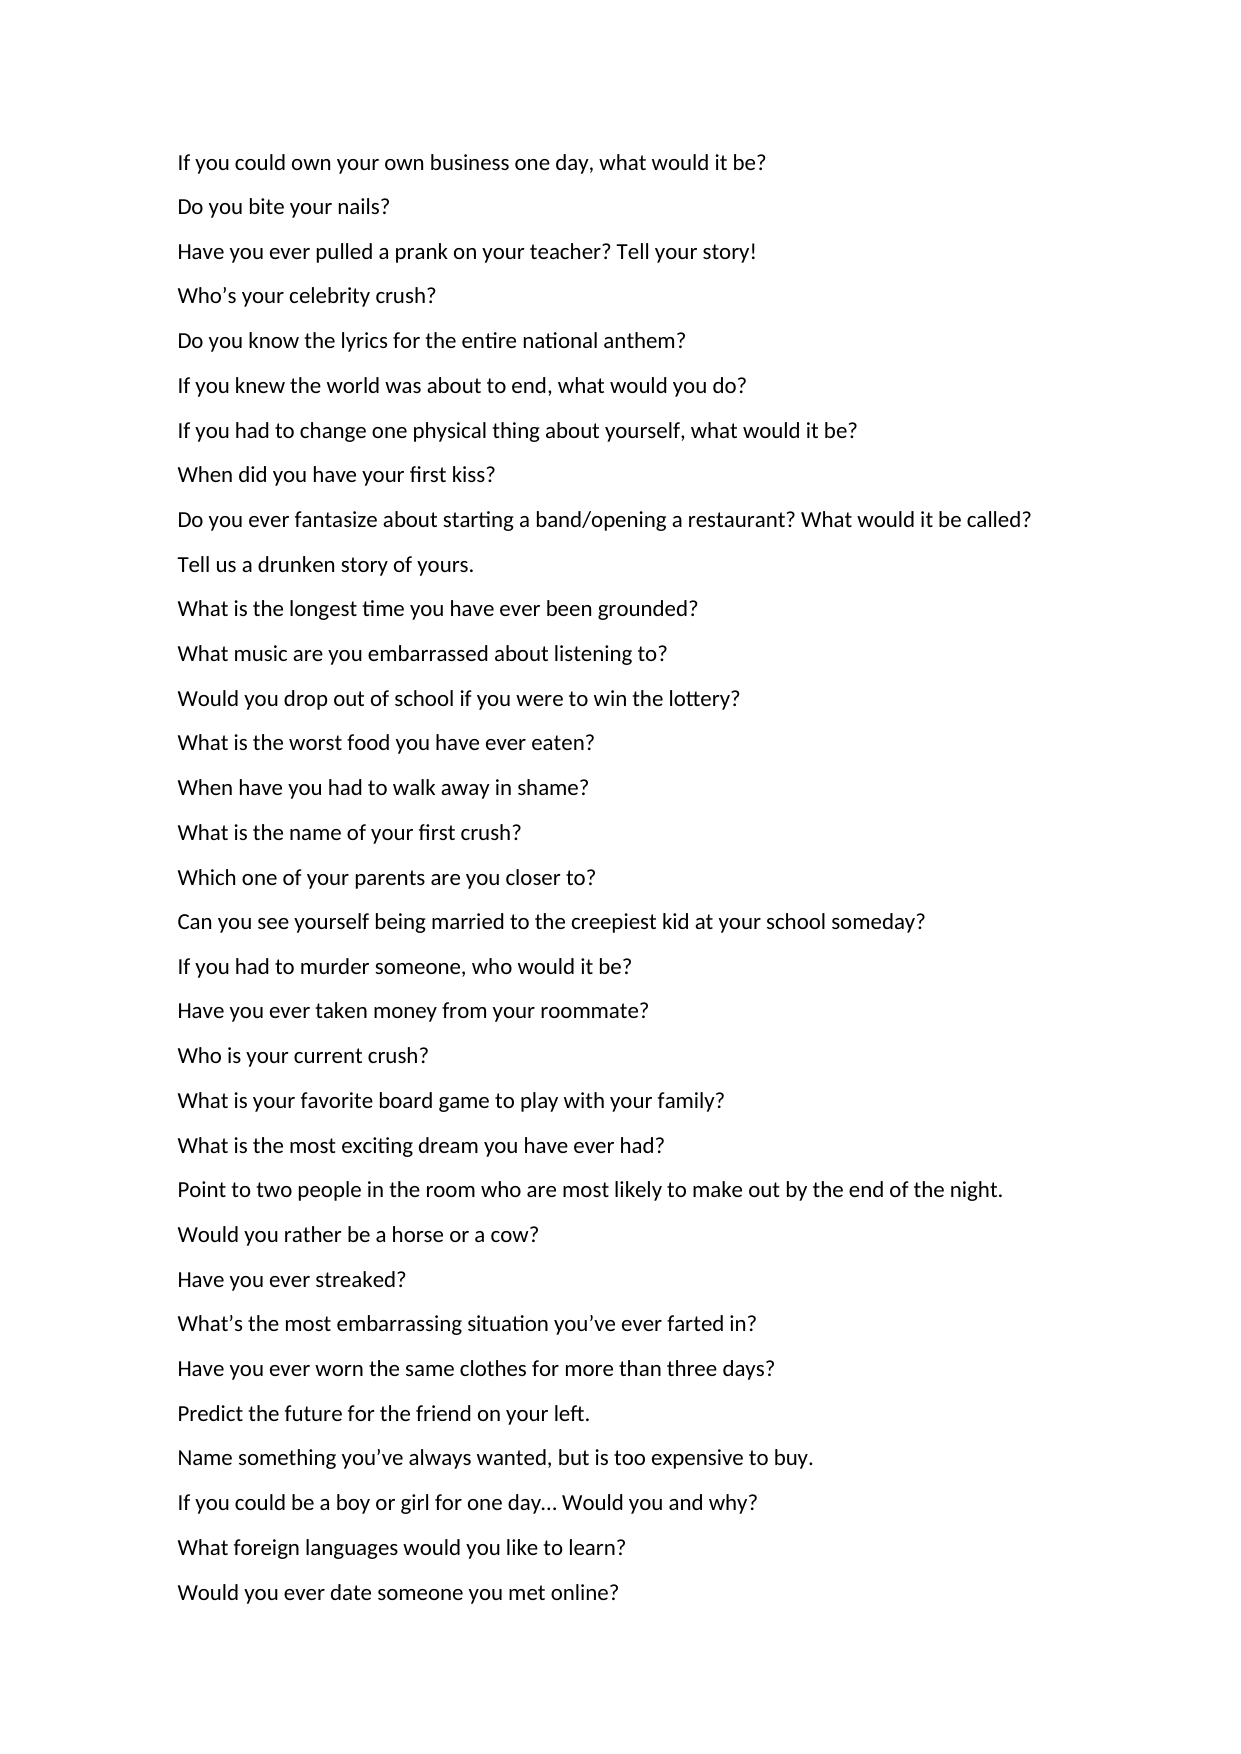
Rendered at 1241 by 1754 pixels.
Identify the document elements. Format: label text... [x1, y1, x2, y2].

text Do you bite your nails? [177, 192, 1063, 220]
text What is the longest time you have ever been grounded? [177, 594, 1063, 622]
text Do you know the lyrics for the entire national anthem? [177, 326, 1063, 354]
text What’s the most embarrassing situation you’ve ever farted in? [177, 1309, 1063, 1337]
text Would you ever date someone you met online? [177, 1578, 1063, 1606]
text Who is your current crush? [177, 1041, 1063, 1069]
text Have you ever worn the same clothes for more than three days? [177, 1354, 1063, 1382]
text What is your favorite board game to play with your family? [177, 1086, 1063, 1114]
text What foreign languages would you like to learn? [177, 1533, 1063, 1561]
text When did you have your first kiss? [177, 460, 1063, 488]
text What is the name of your first crush? [177, 818, 1063, 846]
text If you knew the world was about to end, what would you do? [177, 371, 1063, 399]
text Predict the future for the friend on your left. [177, 1399, 1063, 1427]
text What is the worst food you have ever eaten? [177, 728, 1063, 757]
text Who’s your celebrity crush? [177, 282, 1063, 310]
text If you had to murder someone, who would it be? [177, 952, 1063, 980]
text Would you rather be a horse or a cow? [177, 1220, 1063, 1248]
text Point to two people in the room who are most likely to make out by the end of the night. [177, 1175, 1063, 1203]
text Which one of your parents are you closer to? [177, 863, 1063, 891]
text What is the most exciting dream you have ever had? [177, 1131, 1063, 1159]
text Have you ever pulled a prank on your teacher? Tell your story! [177, 237, 1063, 265]
text Tell us a drunken story of yours. [177, 550, 1063, 578]
text Name something you’ve always wanted, but is too expensive to buy. [177, 1443, 1063, 1472]
text If you had to change one physical thing about yourself, what would it be? [177, 416, 1063, 444]
text Would you drop out of school if you were to win the lottery? [177, 684, 1063, 712]
text Have you ever streaked? [177, 1265, 1063, 1293]
text Do you ever fantasize about starting a band/opening a restaurant? What would it be called? [177, 505, 1063, 533]
text Have you ever taken money from your roommate? [177, 997, 1063, 1025]
text What music are you embarrassed about listening to? [177, 639, 1063, 667]
text If you could own your own business one day, what would it be? [177, 148, 1063, 176]
text Can you see yourself being married to the creepiest kid at your school someday? [177, 907, 1063, 935]
text If you could be a boy or girl for one day… Would you and why? [177, 1488, 1063, 1516]
text When have you had to walk away in shame? [177, 773, 1063, 801]
